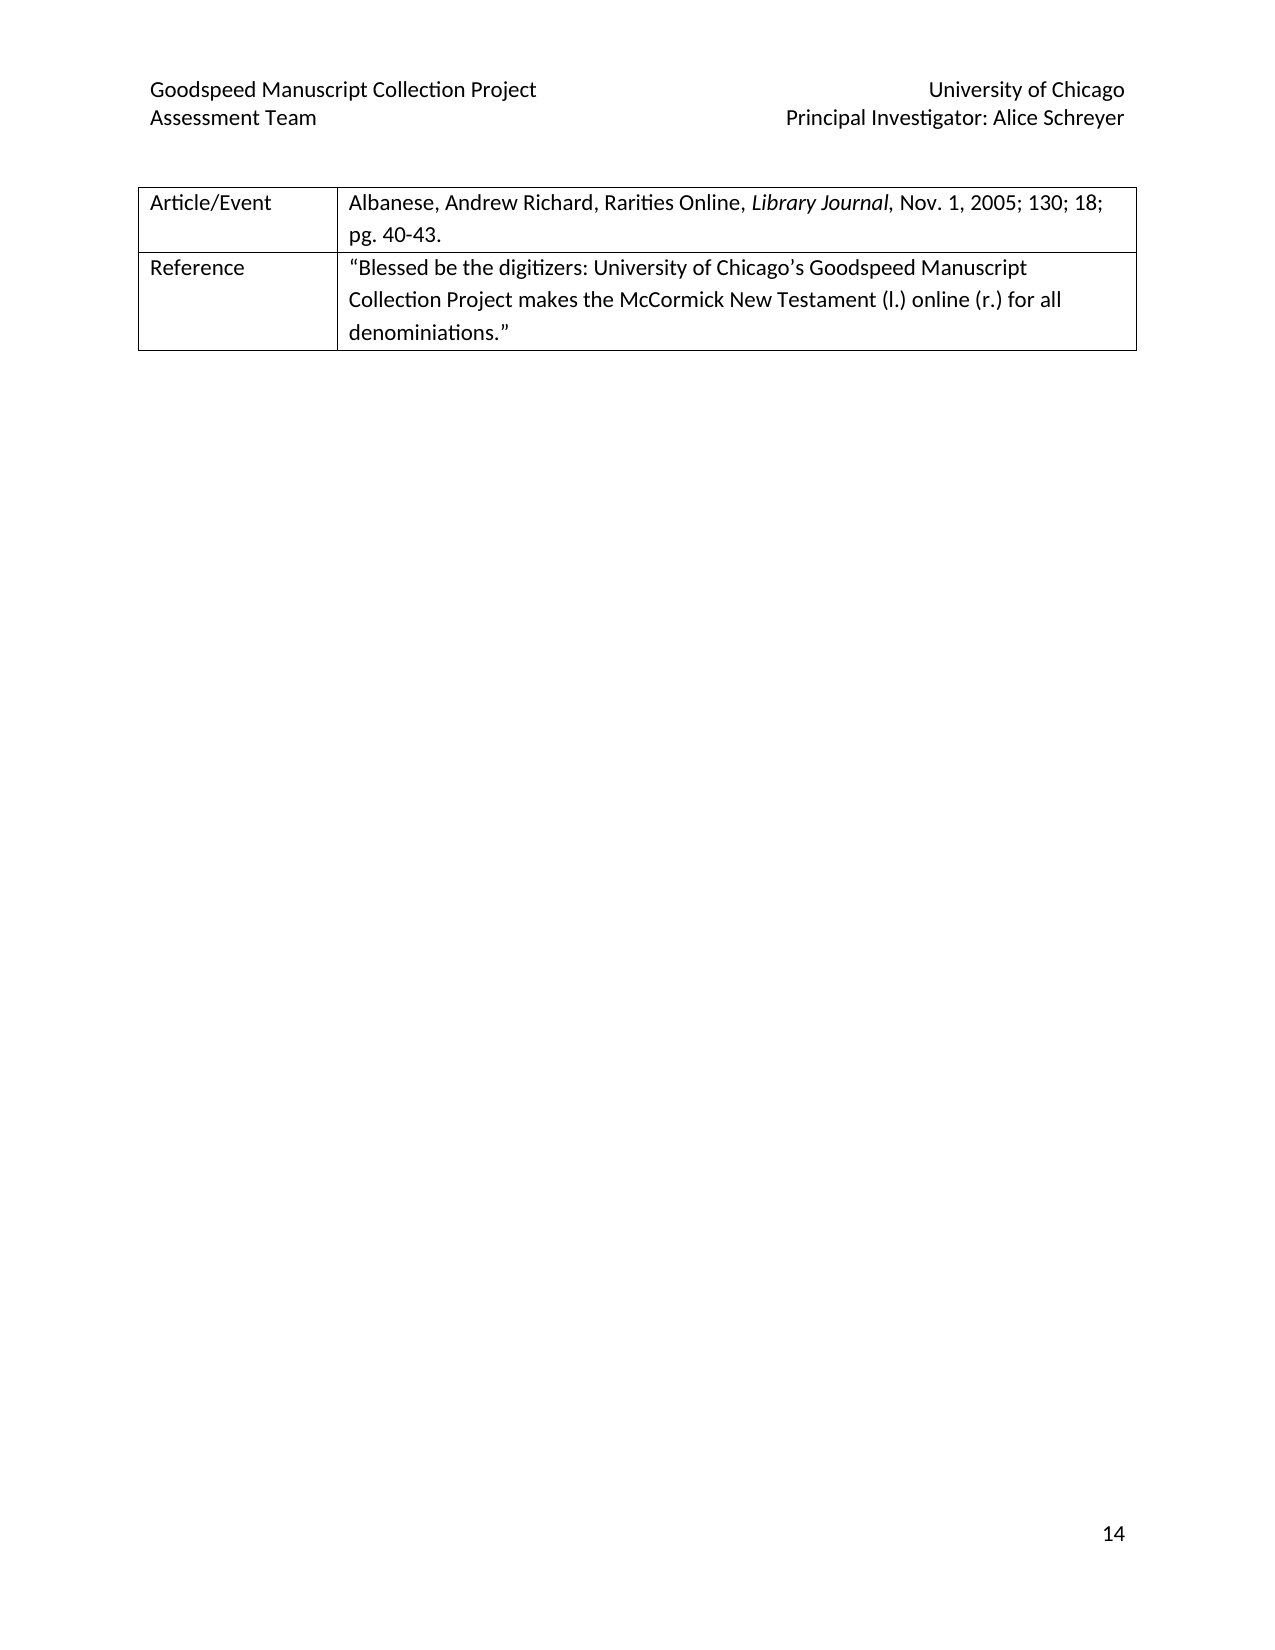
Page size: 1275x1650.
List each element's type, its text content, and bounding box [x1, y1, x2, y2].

table_header Albanese, Andrew Richard, Rarities Online, Library Journal, Nov. 1, 2005; 130; 18; pg. 40-43. [338, 188, 1136, 252]
table_header Article/Event [139, 188, 337, 252]
table_cell “Blessed be the digitizers: University of Chicago’s Goodspeed Manuscript Collection Project makes the McCormick New Testament (l.) online (r.) for all denominiations.” [338, 253, 1136, 349]
table_cell Reference [139, 253, 337, 349]
